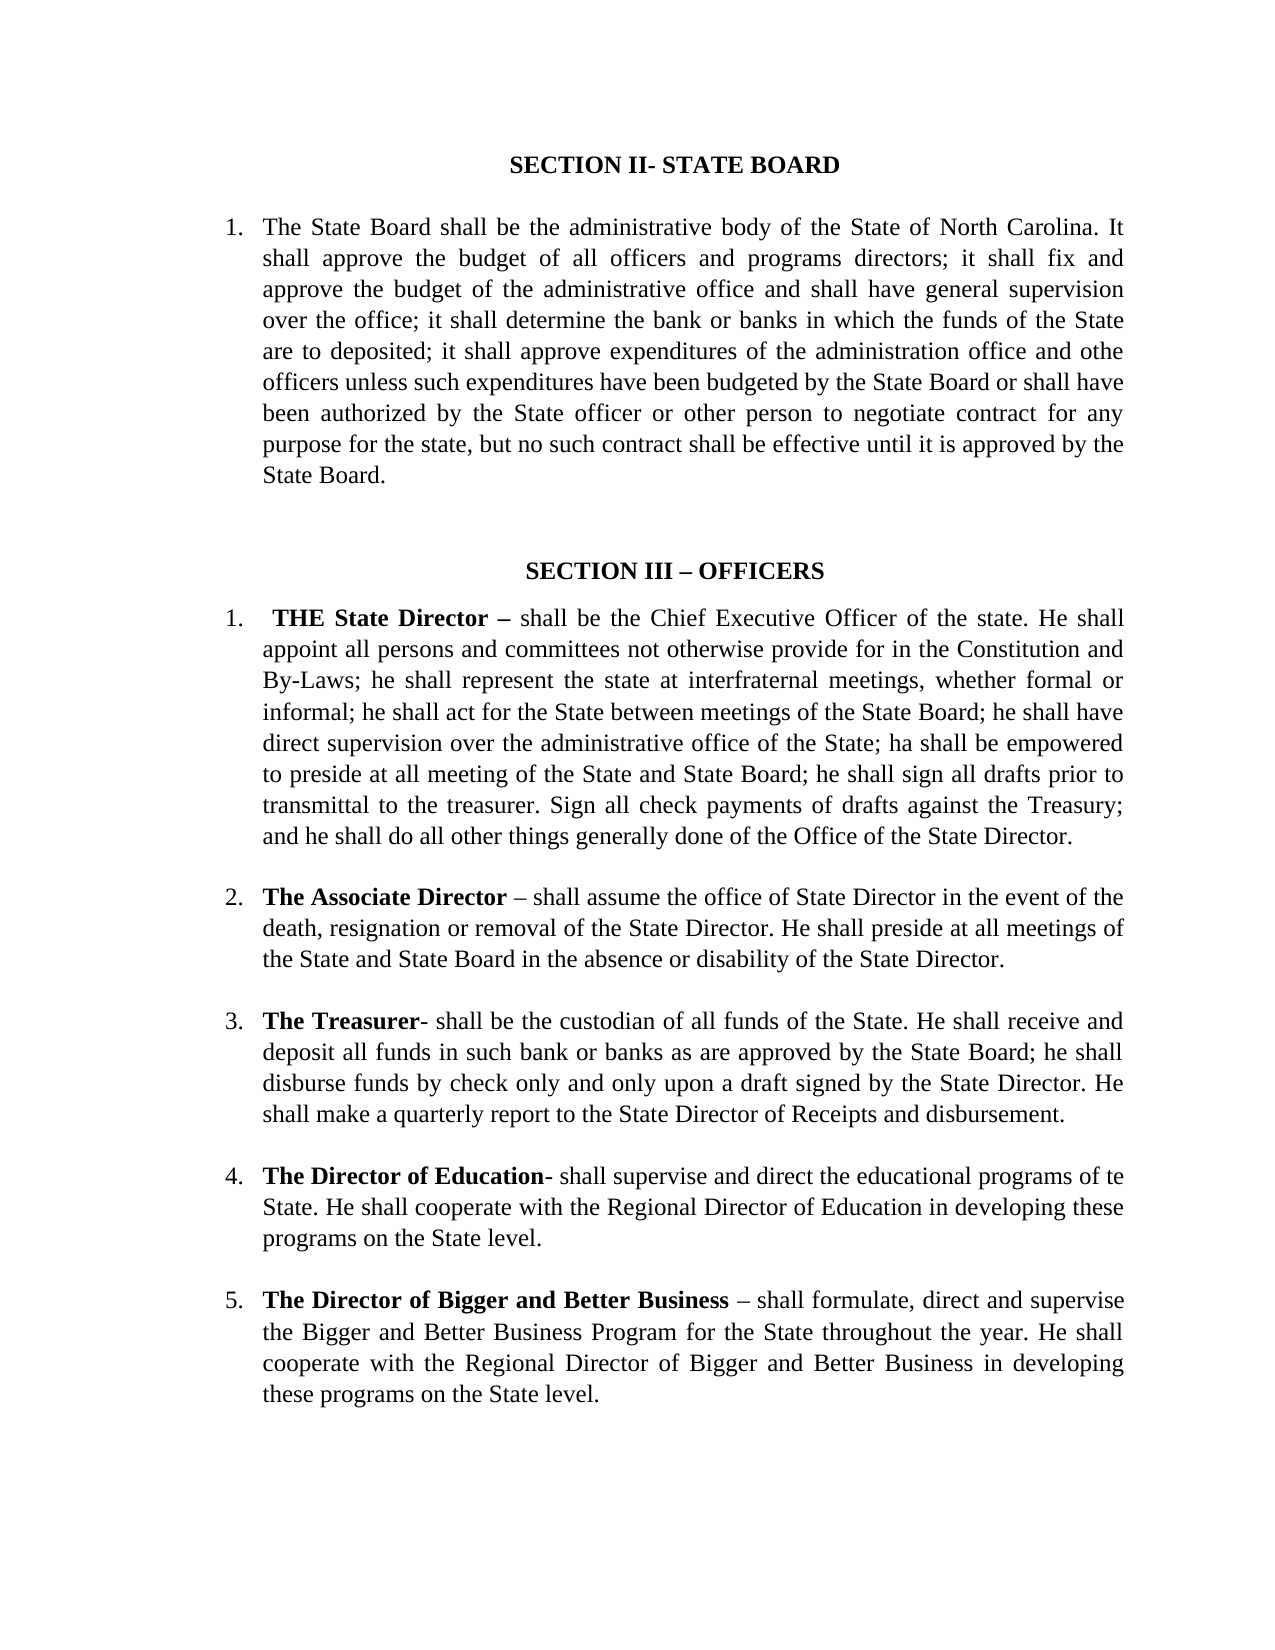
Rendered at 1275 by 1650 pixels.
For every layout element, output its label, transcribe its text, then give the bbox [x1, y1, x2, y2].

list The Director of Education- shall supervise and direct the educational programs of te State. He shall cooperate with the Regional Director of Education in developing these programs on the State level. [225, 1161, 1125, 1252]
list The Associate Director – shall assume the office of State Director in the event of the death, resignation or removal of the State Director. He shall preside at all meetings of the State and State Board in the absence or disability of the State Director. [225, 882, 1125, 973]
list The Director of Bigger and Better Business – shall formulate, direct and supervise the Bigger and Better Business Program for the State throughout the year. He shall cooperate with the Regional Director of Bigger and Better Business in developing these programs on the State level. [225, 1286, 1125, 1407]
text SECTION III – OFFICERS [225, 556, 1125, 584]
list The State Board shall be the administrative body of the State of North Carolina. It shall approve the budget of all officers and programs directors; it shall fix and approve the budget of the administrative office and shall have general supervision over the office; it shall determine the bank or banks in which the funds of the State are to deposited; it shall approve expenditures of the administration office and othe officers unless such expenditures have been budgeted by the State Board or shall have been authorized by the State officer or other person to negotiate contract for any purpose for the state, but no such contract shall be effective until it is approved by the State Board. [225, 212, 1125, 489]
text SECTION II- STATE BOARD [225, 150, 1125, 179]
list THE State Director – shall be the Chief Executive Officer of the state. He shall appoint all persons and committees not otherwise provide for in the Constitution and By-Laws; he shall represent the state at interfraternal meetings, whether formal or informal; he shall act for the State between meetings of the State Board; he shall have direct supervision over the administrative office of the State; ha shall be empowered to preside at all meeting of the State and State Board; he shall sign all drafts prior to transmittal to the treasurer. Sign all check payments of drafts against the Treasury; and he shall do all other things generally done of the Office of the State Director. [225, 603, 1125, 849]
list The Treasurer- shall be the custodian of all funds of the State. He shall receive and deposit all funds in such bank or banks as are approved by the State Board; he shall disburse funds by check only and only upon a draft signed by the State Director. He shall make a quarterly report to the State Director of Receipts and disbursement. [225, 1006, 1125, 1128]
